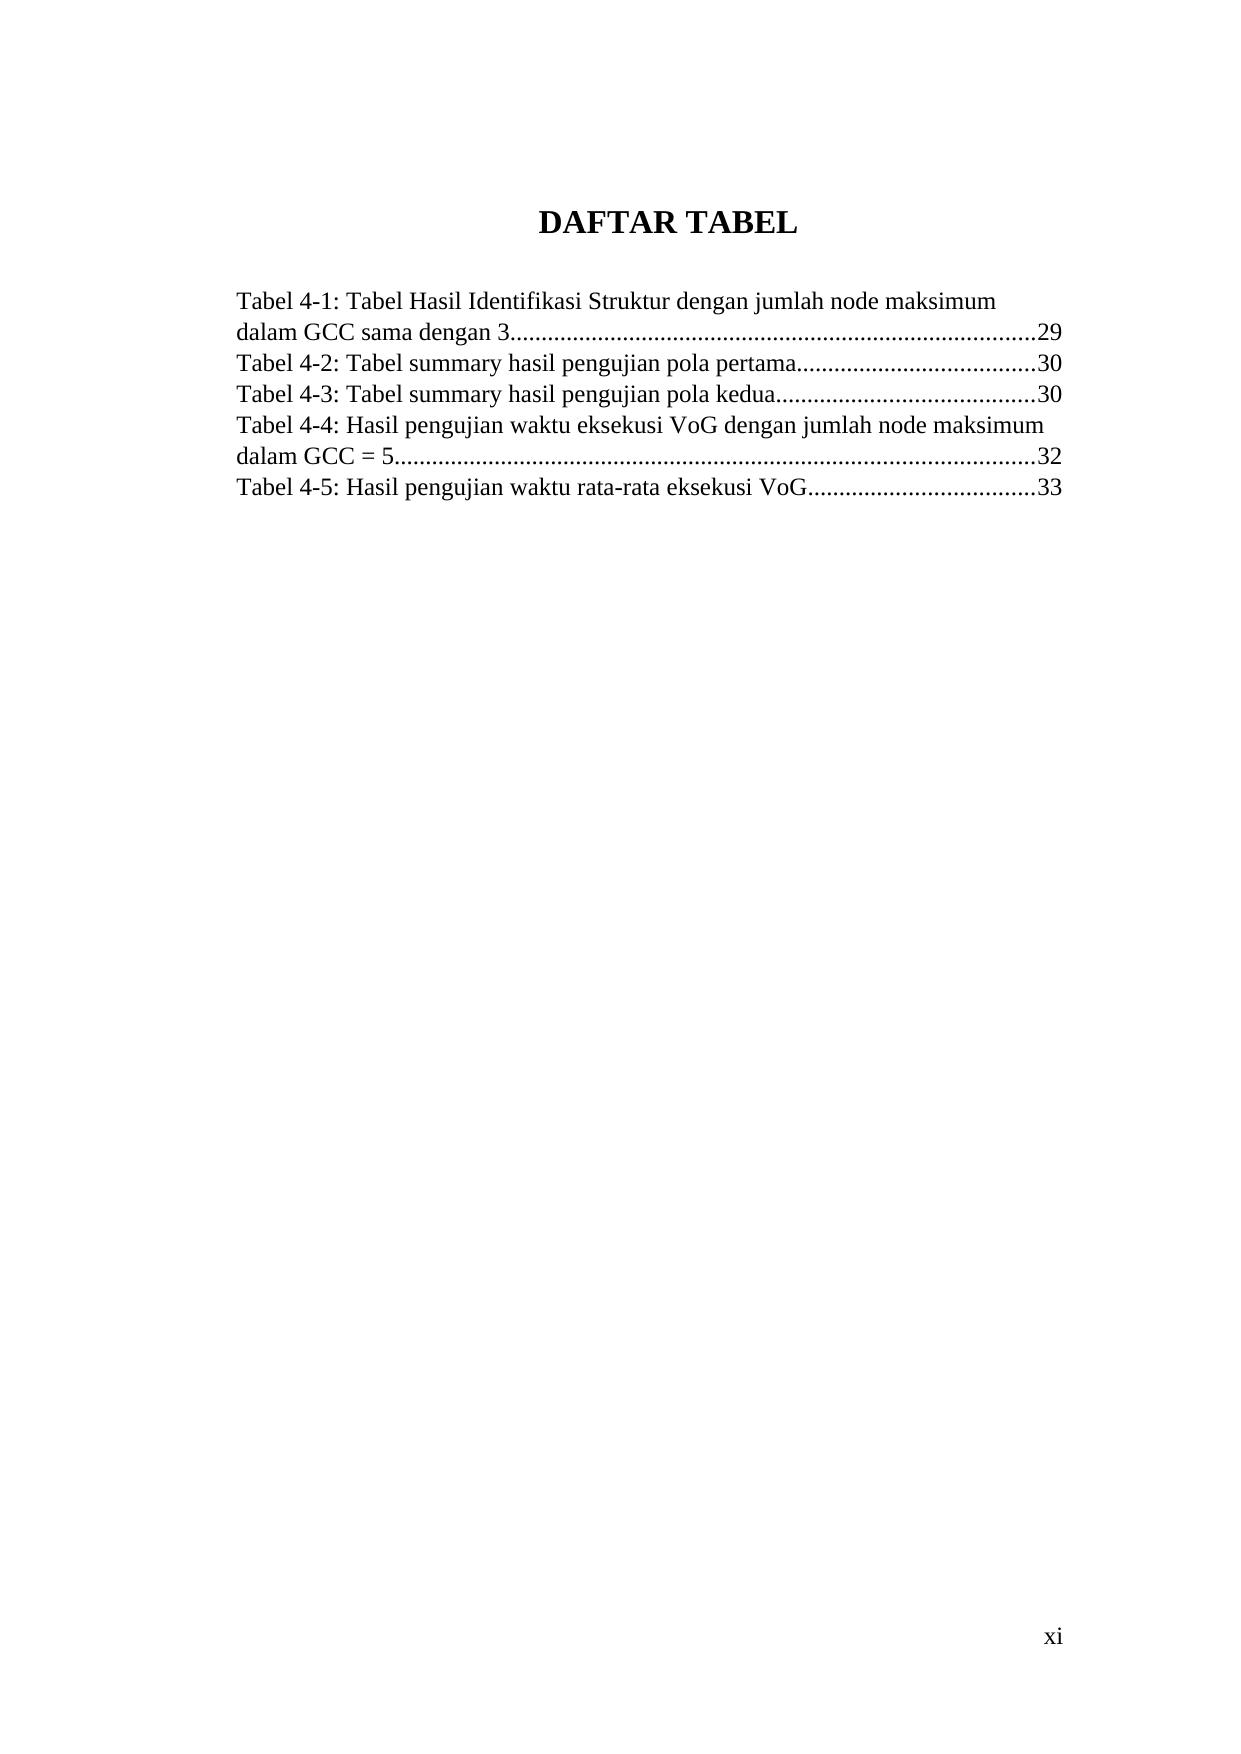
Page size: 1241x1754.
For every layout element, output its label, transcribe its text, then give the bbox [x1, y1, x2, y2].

text Tabel 4-2: Tabel summary hasil pengujian pola pertama 30 [236, 348, 1063, 377]
text Tabel 4-3: Tabel summary hasil pengujian pola kedua 30 [236, 379, 1063, 408]
text Tabel 4-1: Tabel Hasil Identifikasi Struktur dengan jumlah node maksimum dalam GCC sama dengan 3 29 [236, 286, 1063, 346]
text Tabel 4-5: Hasil pengujian waktu rata-rata eksekusi VoG 33 [236, 472, 1063, 501]
text Tabel 4-4: Hasil pengujian waktu eksekusi VoG dengan jumlah node maksimum dalam GCC = 5 32 [236, 410, 1063, 470]
subtitle DAFTAR TABEL [274, 202, 1063, 241]
